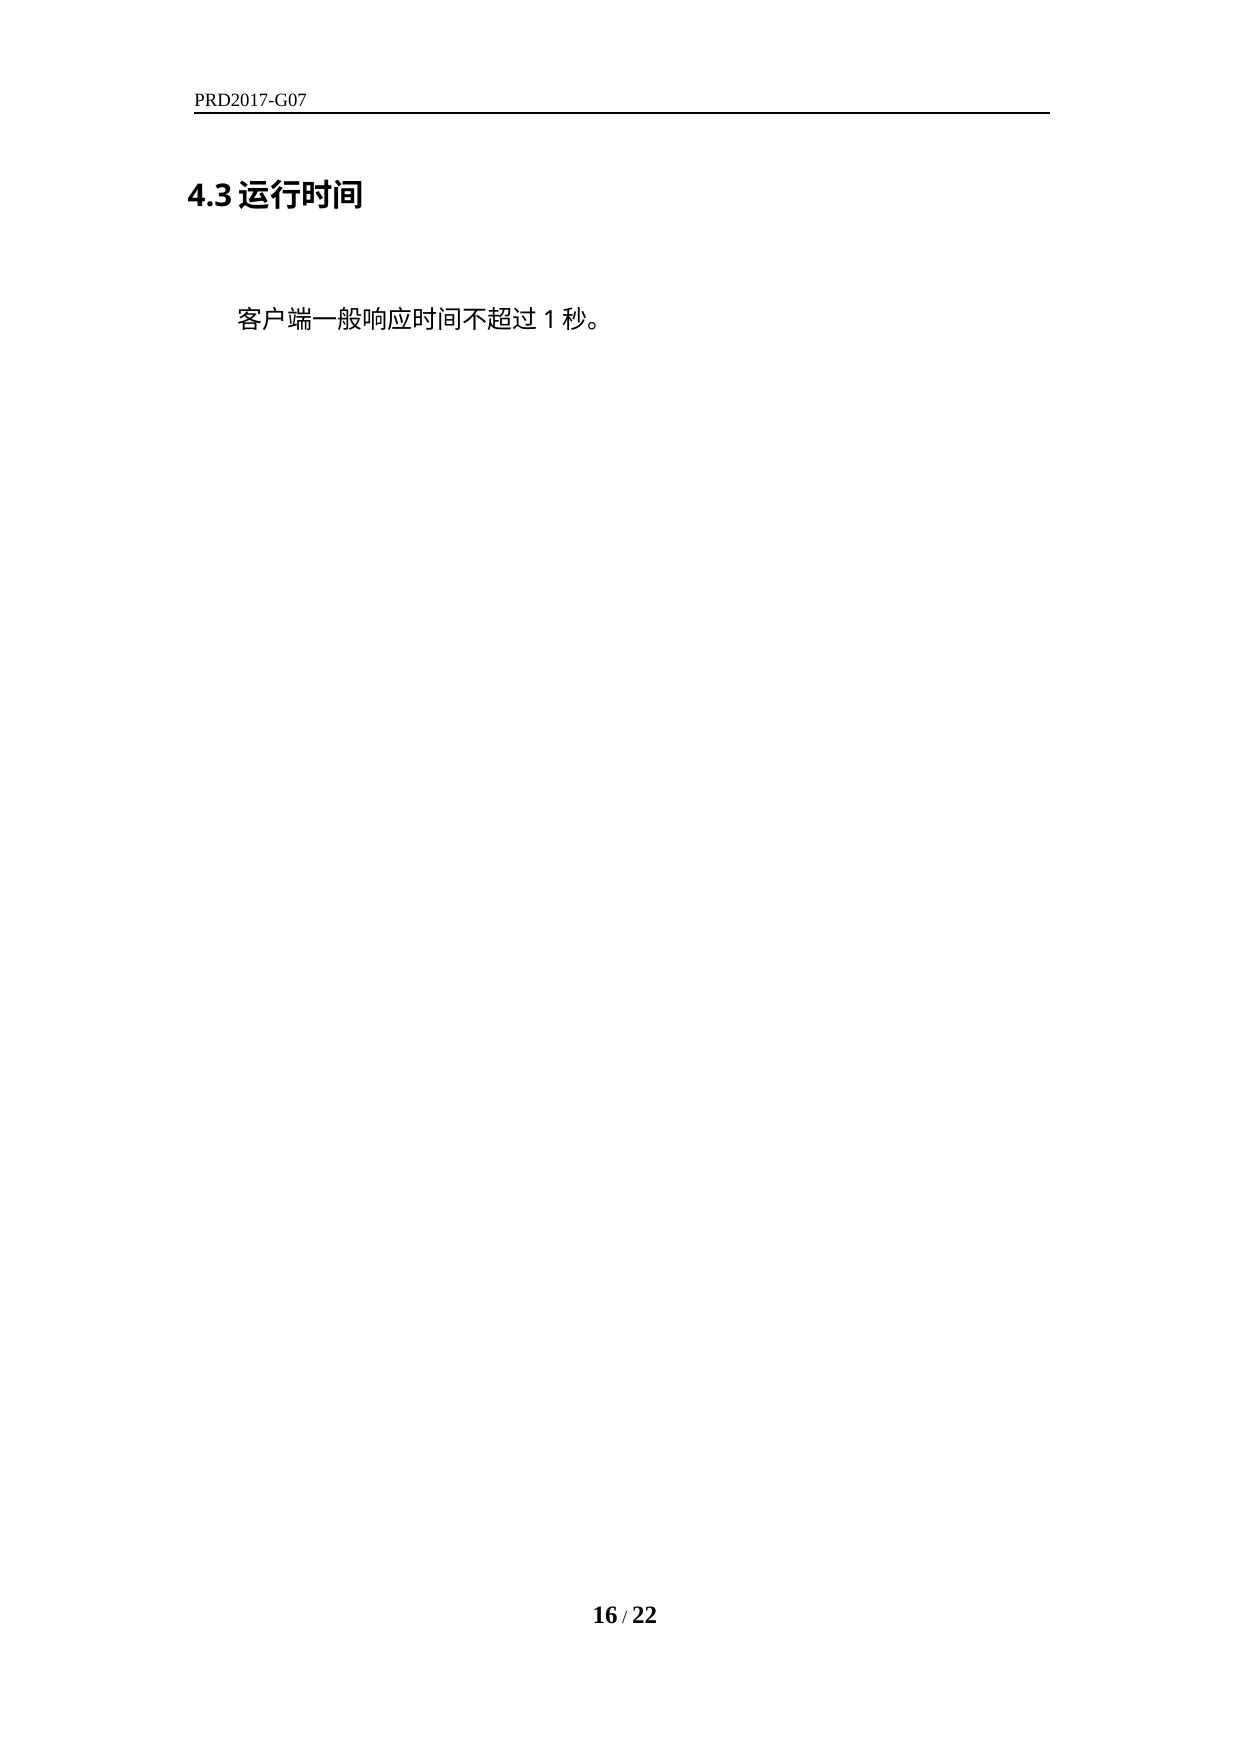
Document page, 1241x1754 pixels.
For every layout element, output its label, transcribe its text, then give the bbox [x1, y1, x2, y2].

subtitle 4.3运行时间 [187, 160, 1053, 225]
text 客户端一般响应时间不超过1秒。 [194, 285, 1050, 350]
